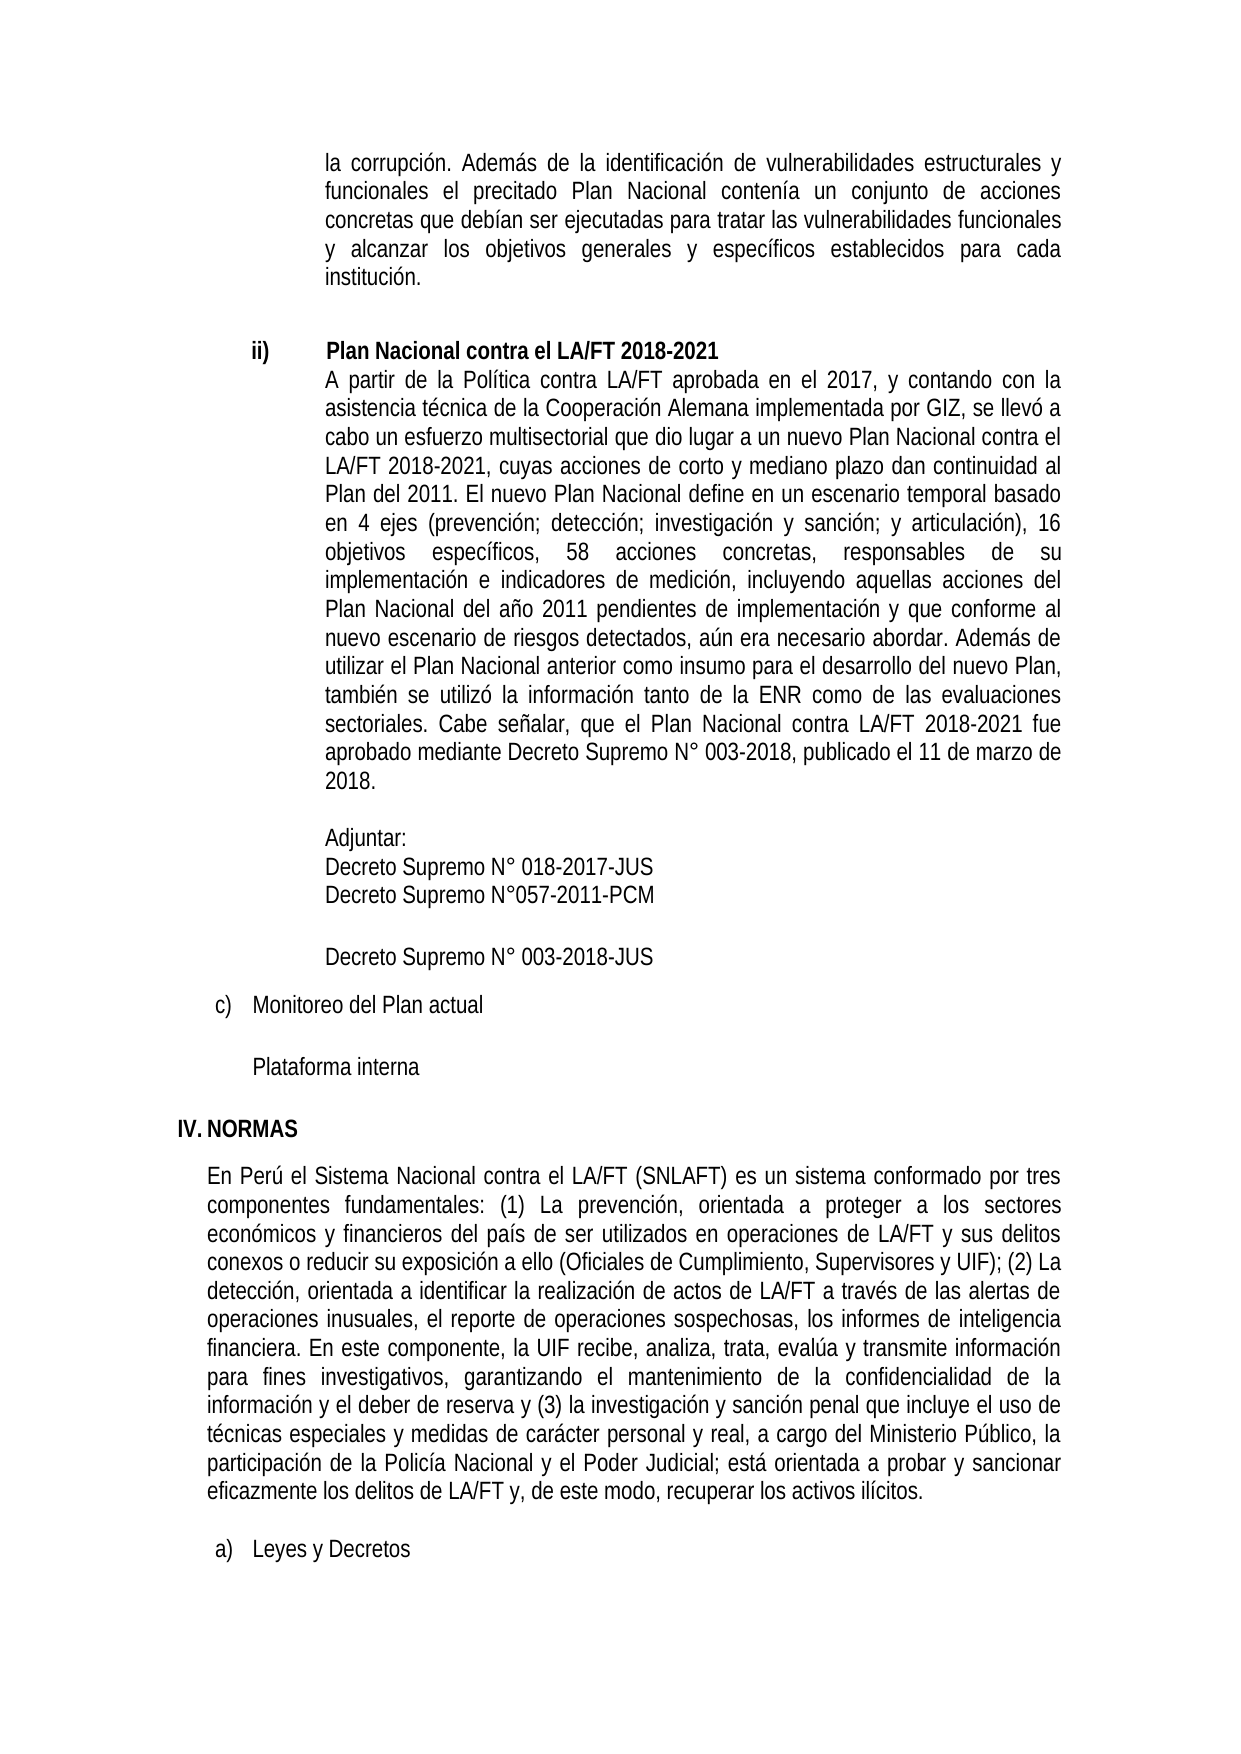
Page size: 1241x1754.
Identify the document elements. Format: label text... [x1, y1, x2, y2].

list NORMAS [177, 1114, 1063, 1142]
text A partir de la Política contra LA/FT aprobada en el 2017, y contando con la asistencia técnica de la Cooperación Alemana implementada por GIZ, se llevó a cabo un esfuerzo multisectorial que dio lugar a un nuevo Plan Nacional contra el LA/FT 2018-2021, cuyas acciones de corto y mediano plazo dan continuidad al Plan del 2011. El nuevo Plan Nacional define en un escenario temporal basado en 4 ejes (prevención; detección; investigación y sanción; y articulación), 16 objetivos específicos, 58 acciones concretas, responsables de su implementación e indicadores de medición, incluyendo aquellas acciones del Plan Nacional del año 2011 pendientes de implementación y que conforme al nuevo escenario de riesgos detectados, aún era necesario abordar. Además de utilizar el Plan Nacional anterior como insumo para el desarrollo del nuevo Plan, también se utilizó la información tanto de la ENR como de las evaluaciones sectoriales. Cabe señalar, que el Plan Nacional contra LA/FT 2018-2021 fue aprobado mediante Decreto Supremo N° 003-2018, publicado el 11 de marzo de 2018. [325, 365, 1063, 794]
list Plataforma interna [252, 1052, 1063, 1080]
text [325, 148, 1063, 291]
list Monitoreo del Plan actual [215, 990, 1063, 1018]
list Leyes y Decretos [215, 1534, 1063, 1562]
text Decreto Supremo N°057-2011-PCM Decreto Supremo N° 003-2018-JUS [325, 880, 1063, 971]
text Decreto Supremo N° 018-2017-JUS [325, 852, 1063, 880]
list Plan Nacional contra el LA/FT 2018-2021 [251, 336, 1063, 365]
text En Perú el Sistema Nacional contra el LA/FT (SNLAFT) es un sistema conformado por tres componentes fundamentales: (1) La prevención, orientada a proteger a los sectores económicos y financieros del país de ser utilizados en operaciones de LA/FT y sus delitos conexos o reducir su exposición a ello (Oficiales de Cumplimiento, Supervisores y UIF); (2) La detección, orientada a identificar la realización de actos de LA/FT a través de las alertas de operaciones inusuales, el reporte de operaciones sospechosas, los informes de inteligencia financiera. En este componente, la UIF recibe, analiza, trata, evalúa y transmite información para fines investigativos, garantizando el mantenimiento de la confidencialidad de la información y el deber de reserva y (3) la investigación y sanción penal que incluye el uso de técnicas especiales y medidas de carácter personal y real, a cargo del Ministerio Público, la participación de la Policía Nacional y el Poder Judicial; está orientada a probar y sancionar eficazmente los delitos de LA/FT y, de este modo, recuperar los activos ilícitos. [207, 1161, 1063, 1505]
text Adjuntar: [325, 823, 1063, 852]
